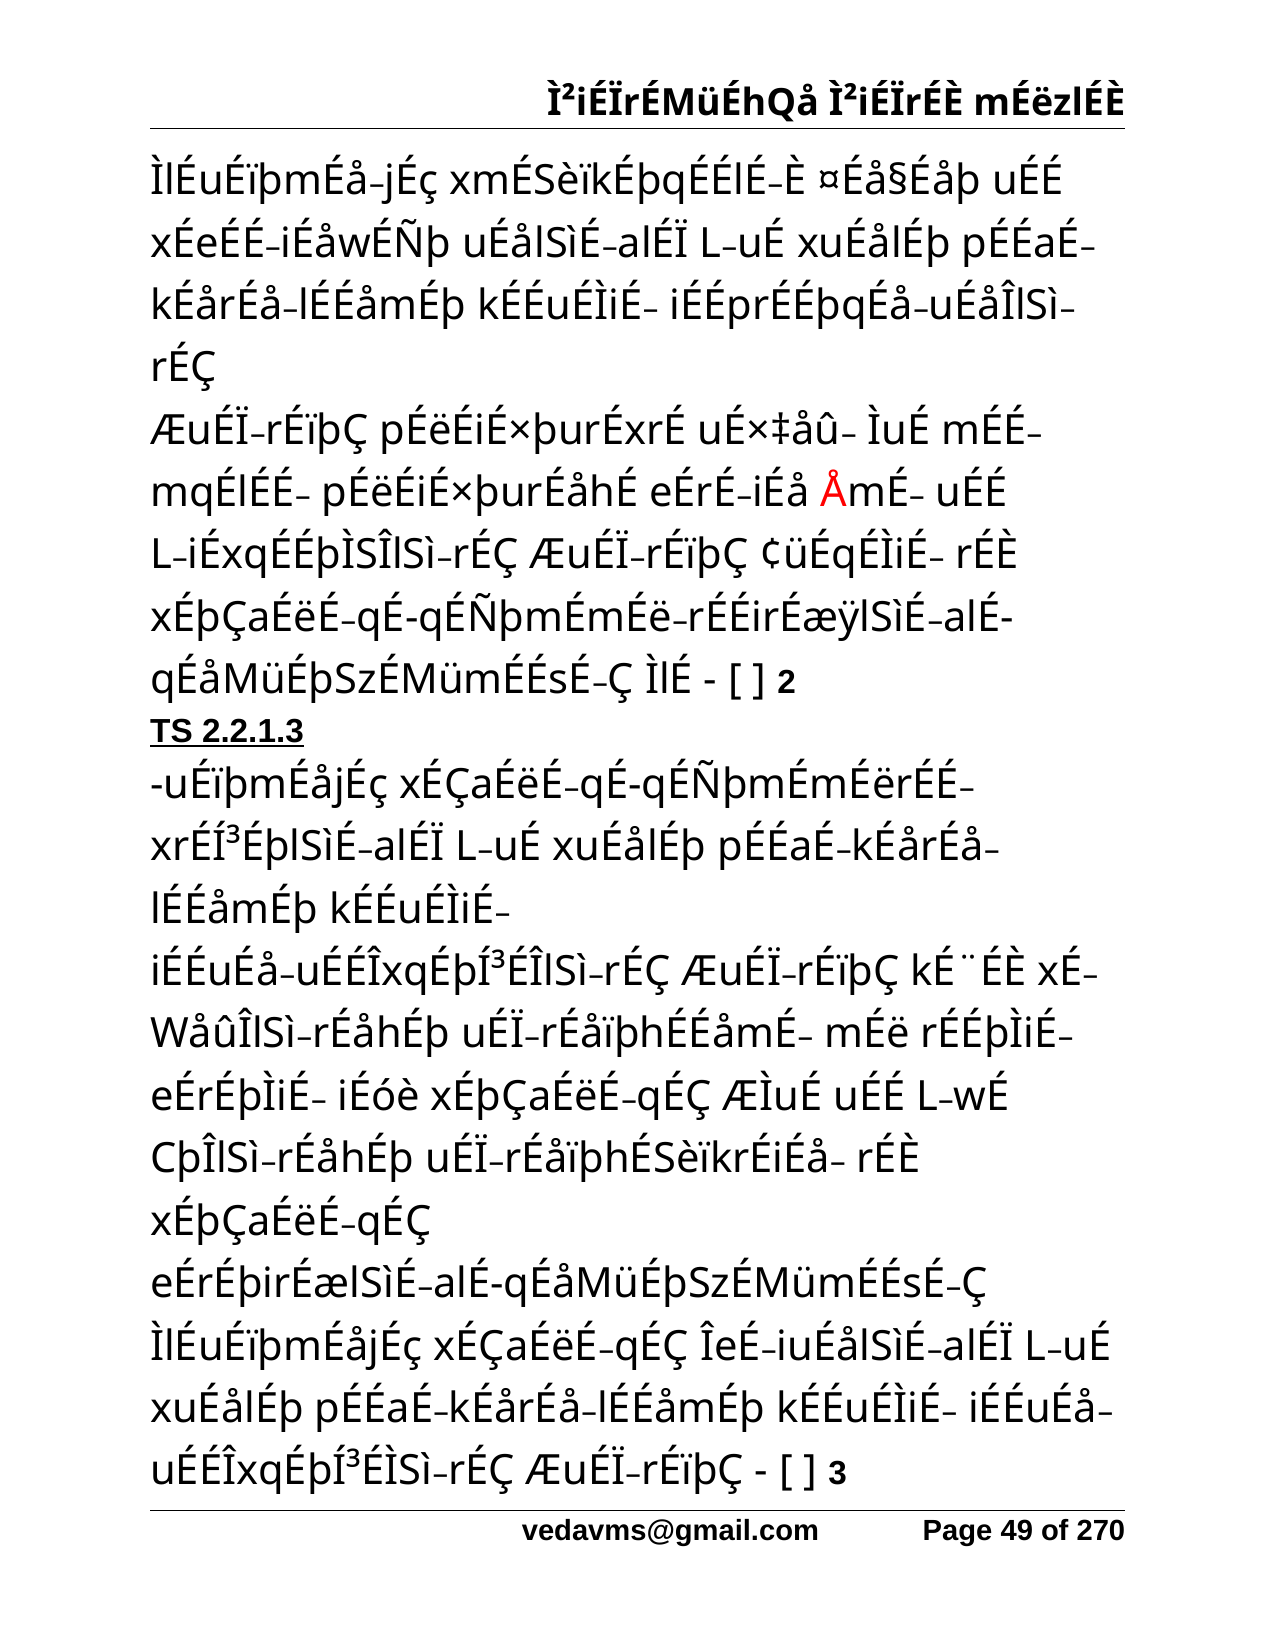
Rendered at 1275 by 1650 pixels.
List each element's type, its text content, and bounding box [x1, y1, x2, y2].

text qÉåMüÉþSzÉMümÉÉsÉ–Ç ÌlÉ - [ ] 2 [150, 649, 1125, 706]
text eÉrÉþÌiÉ– iÉóè xÉþÇaÉëÉ–qÉÇ ÆÌuÉ uÉÉ L–wÉ CþÎlSì–rÉåhÉþ uÉÏ–rÉåïþhÉSèïkrÉiÉå– rÉÈ xÉþÇaÉëÉ–qÉÇ [150, 1066, 1125, 1247]
text eÉrÉþirÉælSìÉ–alÉ-qÉåMüÉþSzÉMümÉÉsÉ–Ç ÌlÉuÉïþmÉåjÉç xÉÇaÉëÉ–qÉÇ ÎeÉ–iuÉålSìÉ–alÉÏ L–uÉ xuÉålÉþ pÉÉaÉ–kÉårÉå–lÉÉåmÉþ kÉÉuÉÌiÉ– iÉÉuÉå–uÉÉÎxqÉþÍ³ÉÌSì–rÉÇ ÆuÉÏ–rÉïþÇ - [ ] 3 [150, 1253, 1125, 1497]
text L–iÉxqÉÉþÌSÎlSì–rÉÇ ÆuÉÏ–rÉïþÇ ¢üÉqÉÌiÉ– rÉÈ xÉþÇaÉëÉ–qÉ-qÉÑþmÉmÉë–rÉÉirÉæÿlSìÉ–alÉ- [150, 524, 1125, 643]
text mÉë–eÉÉ-qÉæÿlSìÉ–alÉ-qÉåMüÉþSzÉMümÉÉsÉ–Ç ÌlÉuÉïþmÉå–jÉç xmÉSèïkÉþqÉÉlÉ–È ¤Éå§Éåþ uÉÉ [150, 150, 1125, 207]
text xÉeÉÉ–iÉåwÉÑþ uÉålSìÉ–alÉÏ L–uÉ xuÉålÉþ pÉÉaÉ–kÉårÉå–lÉÉåmÉþ kÉÉuÉÌiÉ– iÉÉprÉÉþqÉå–uÉåÎlSì–rÉÇ [150, 212, 1125, 394]
text ÆuÉÏ–rÉïþÇ pÉëÉiÉ×þurÉxrÉ uÉ×‡åû– ÌuÉ mÉÉ–mqÉlÉÉ– pÉëÉiÉ×þurÉåhÉ eÉrÉ–iÉå ÅmÉ– uÉÉ [150, 399, 1125, 519]
text TS 2.2.1.3 [150, 712, 1158, 750]
text iÉÉuÉå–uÉÉÎxqÉþÍ³ÉÎlSì–rÉÇ ÆuÉÏ–rÉïþÇ kÉ¨ÉÈ xÉ–WåûÎlSì–rÉåhÉþ uÉÏ–rÉåïþhÉÉåmÉ– mÉë rÉÉþÌiÉ– [150, 941, 1125, 1060]
text -uÉïþmÉåjÉç xÉÇaÉëÉ–qÉ-qÉÑþmÉmÉërÉÉ–xrÉÍ³ÉþlSìÉ–alÉÏ L–uÉ xuÉålÉþ pÉÉaÉ–kÉårÉå–lÉÉåmÉþ kÉÉuÉÌiÉ– [150, 754, 1125, 935]
